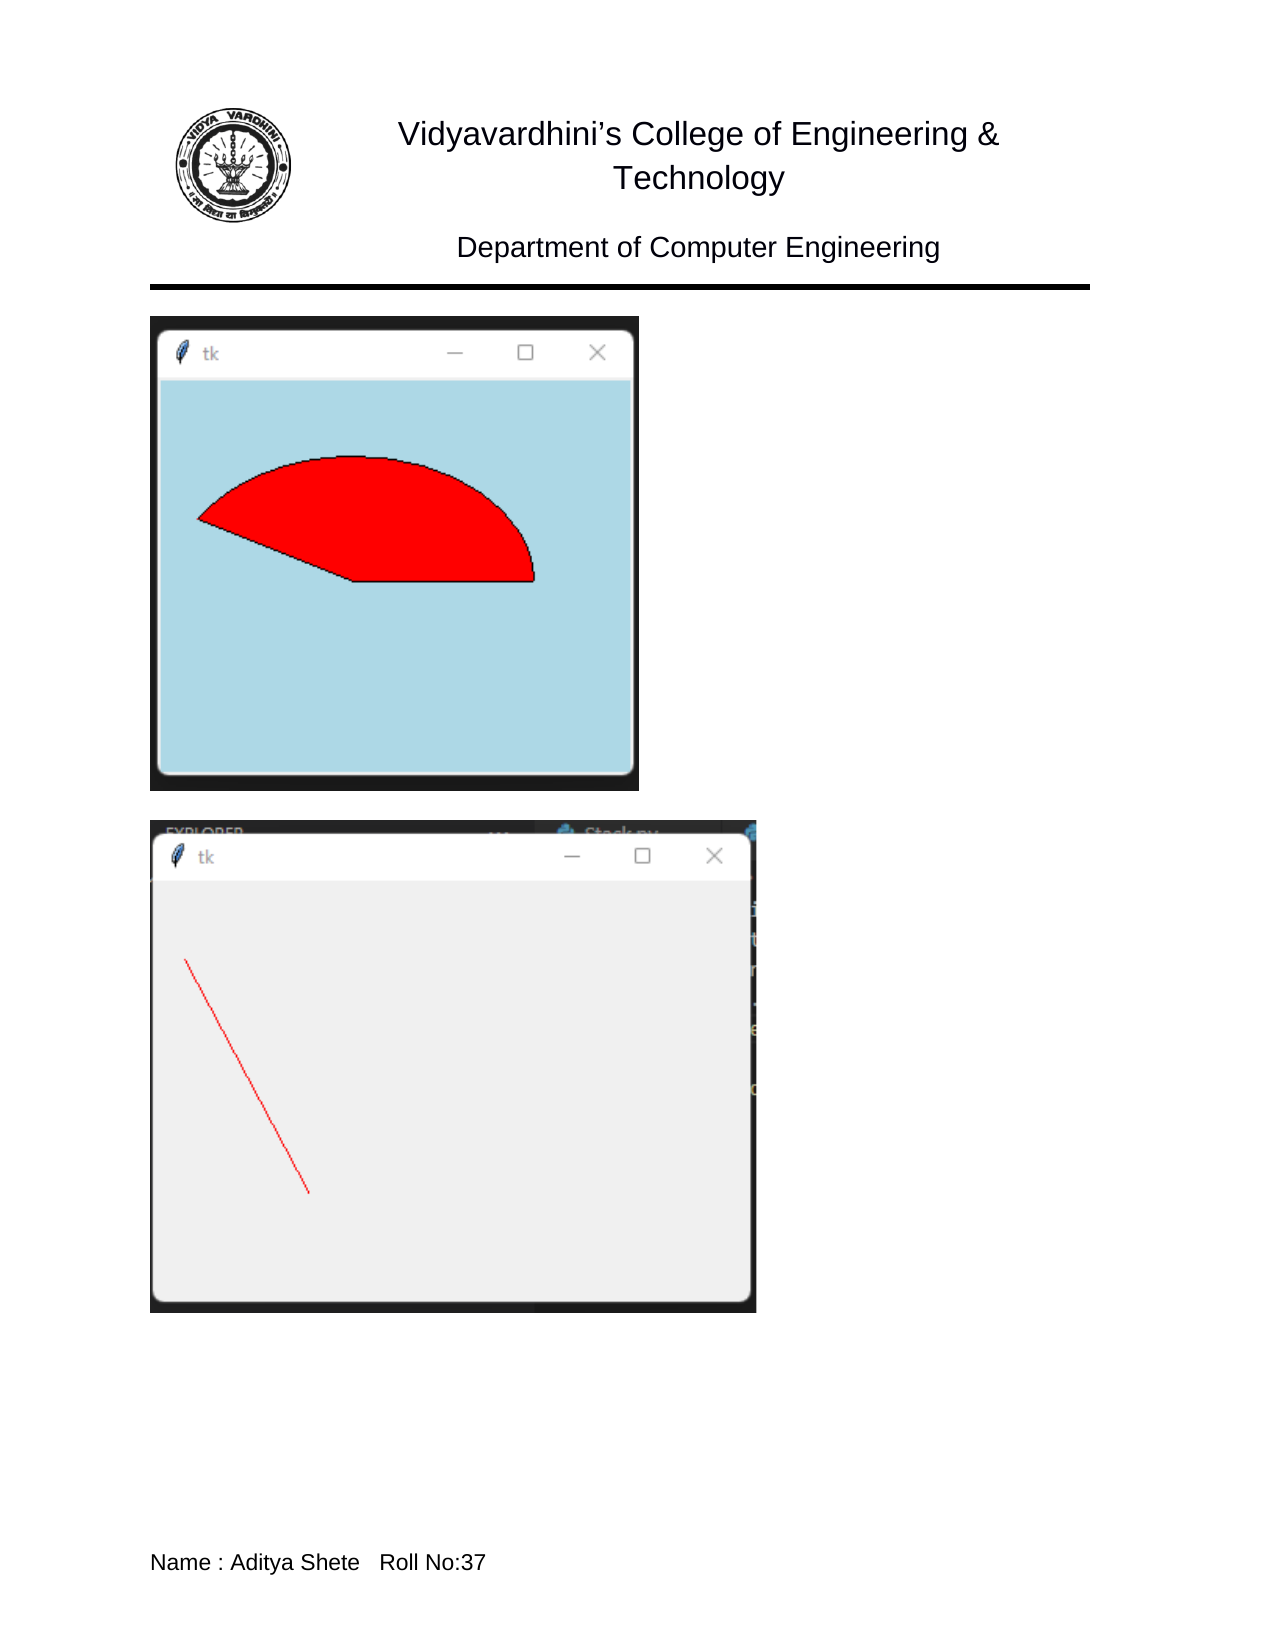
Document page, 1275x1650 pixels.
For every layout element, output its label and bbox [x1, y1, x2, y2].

picture [173, 108, 292, 224]
picture [150, 316, 639, 791]
picture [150, 820, 757, 1313]
